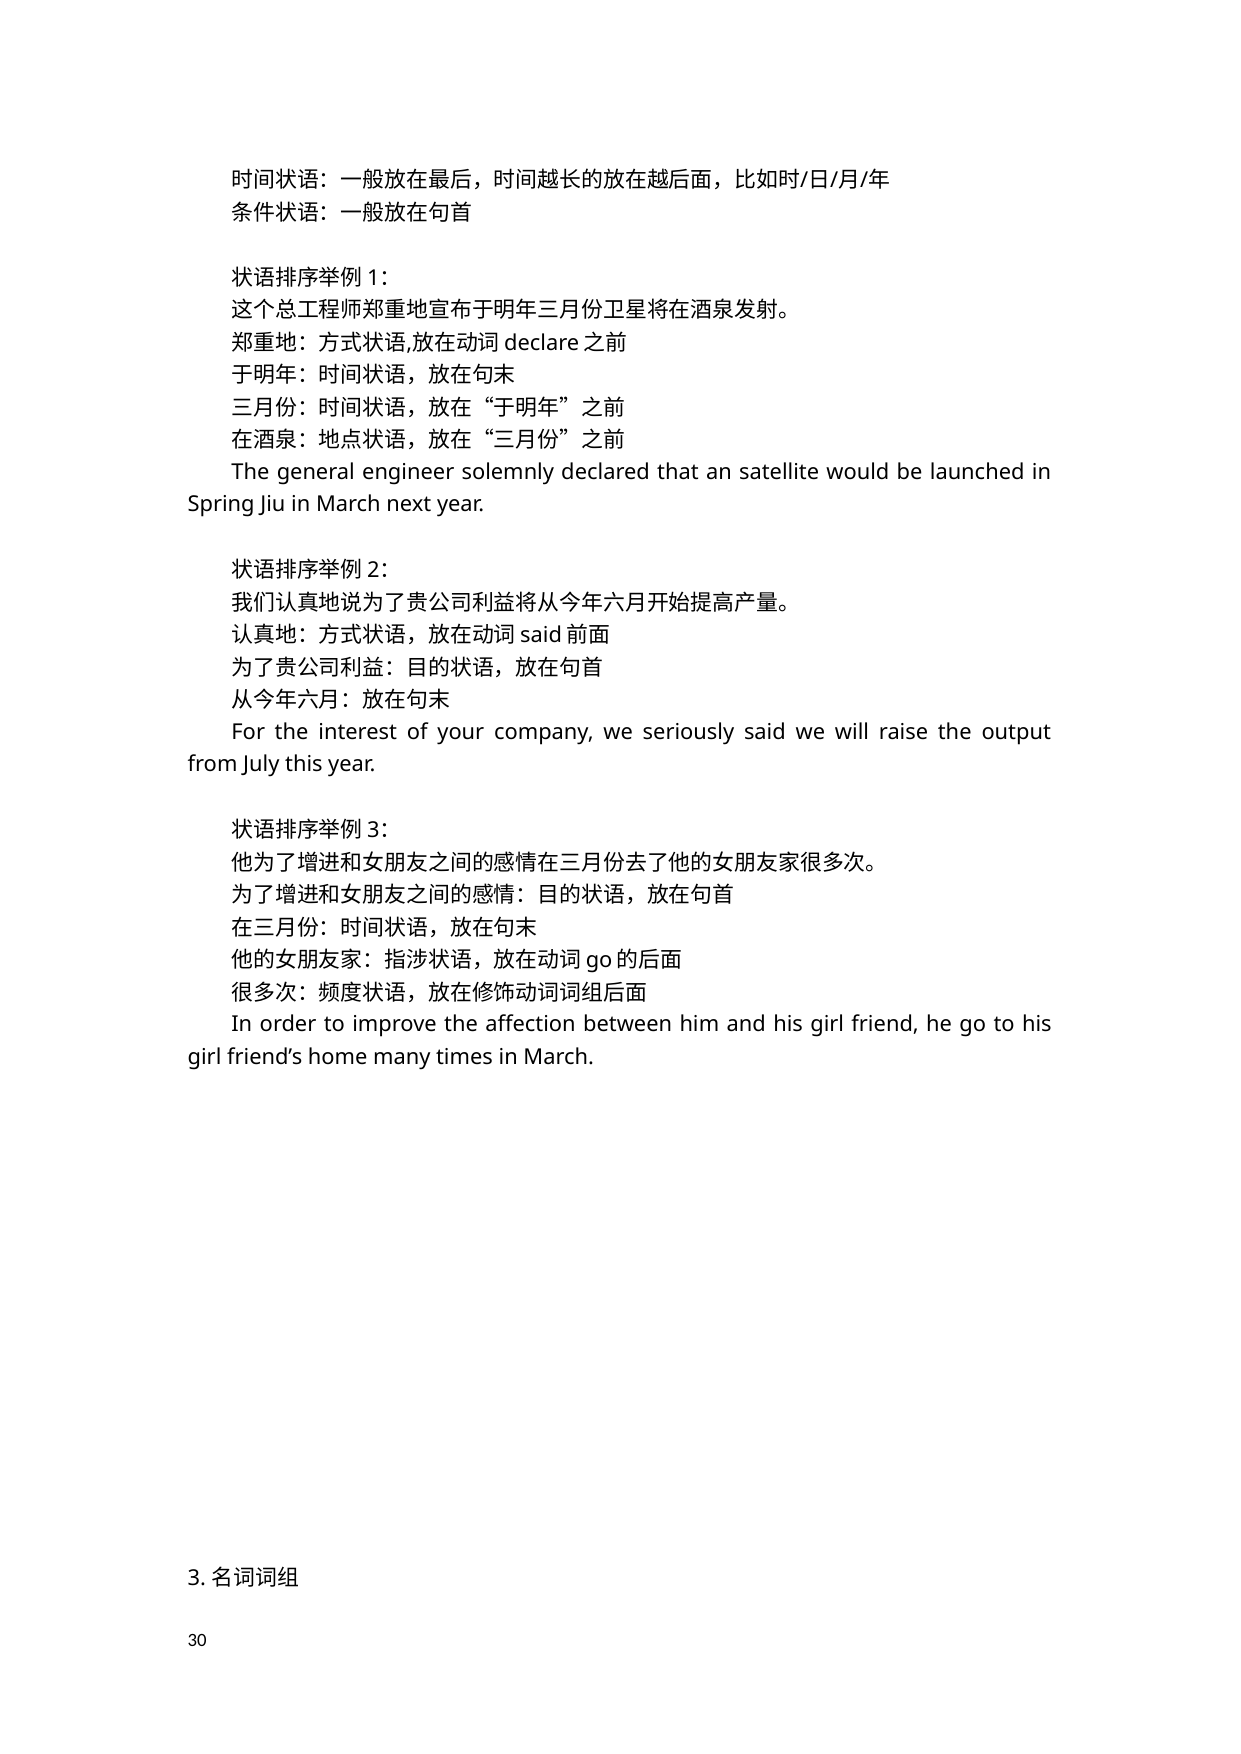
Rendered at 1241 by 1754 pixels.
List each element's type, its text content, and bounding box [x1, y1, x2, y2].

list 他为了增进和女朋友之间的感情在三月份去了他的女朋友家很多次。 [187, 844, 1053, 877]
list 这个总工程师郑重地宣布于明年三月份卫星将在酒泉发射。 [187, 292, 1053, 324]
list 于明年：时间状语，放在句末 [187, 357, 1053, 389]
list 三月份：时间状语，放在“于明年”之前 [187, 389, 1053, 422]
list 从今年六月：放在句末 [187, 682, 1053, 714]
list The general engineer solemnly declared that an satellite would be launched in Spring Jiu in March next year. [187, 454, 1053, 519]
list In order to improve the affection between him and his girl friend, he go to his girl friend’s home many times in March. [187, 1007, 1053, 1072]
list 状语排序举例3： [187, 812, 1053, 844]
list 郑重地：方式状语,放在动词declare之前 [187, 324, 1053, 357]
list 很多次：频度状语，放在修饰动词词组后面 [187, 974, 1053, 1007]
list For the interest of your company, we seriously said we will raise the output from July this year. [187, 714, 1053, 779]
list 在酒泉：地点状语，放在“三月份”之前 [187, 422, 1053, 454]
list 状语排序举例2： [187, 552, 1053, 584]
list 他的女朋友家：指涉状语，放在动词go的后面 [187, 942, 1053, 974]
list 为了增进和女朋友之间的感情：目的状语，放在句首 [187, 877, 1053, 909]
list 条件状语：一般放在句首 [187, 194, 1053, 227]
list 为了贵公司利益：目的状语，放在句首 [187, 649, 1053, 682]
list 时间状语：一般放在最后，时间越长的放在越后面，比如时/日/月/年 [187, 162, 1053, 194]
list 我们认真地说为了贵公司利益将从今年六月开始提高产量。 [187, 584, 1053, 617]
list 状语排序举例1： [187, 259, 1053, 292]
list 在三月份：时间状语，放在句末 [187, 909, 1053, 942]
list 名词词组 [187, 1559, 1053, 1592]
list 认真地：方式状语，放在动词said前面 [187, 617, 1053, 649]
